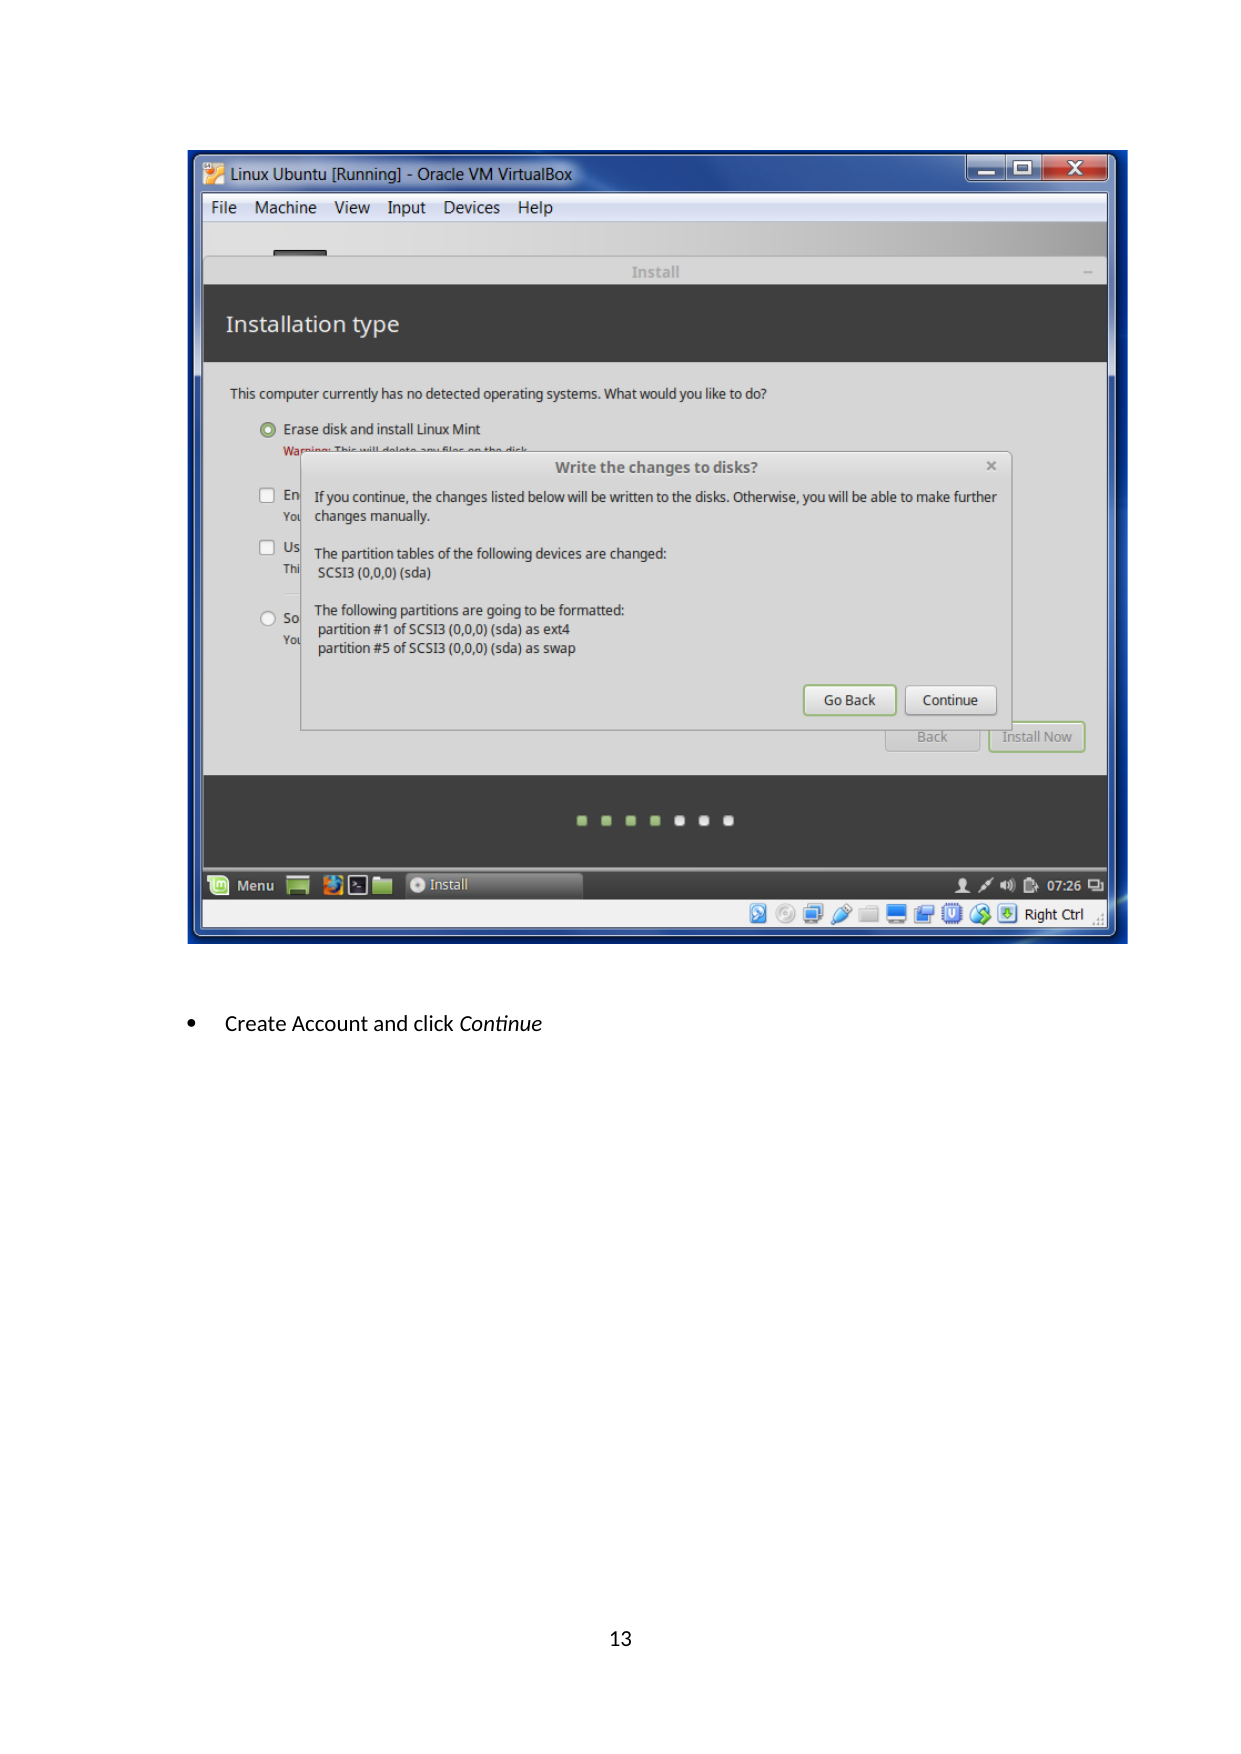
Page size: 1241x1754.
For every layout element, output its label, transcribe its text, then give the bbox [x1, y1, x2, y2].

list Create Account and click Continue [187, 1009, 1090, 1038]
picture [187, 150, 1128, 944]
